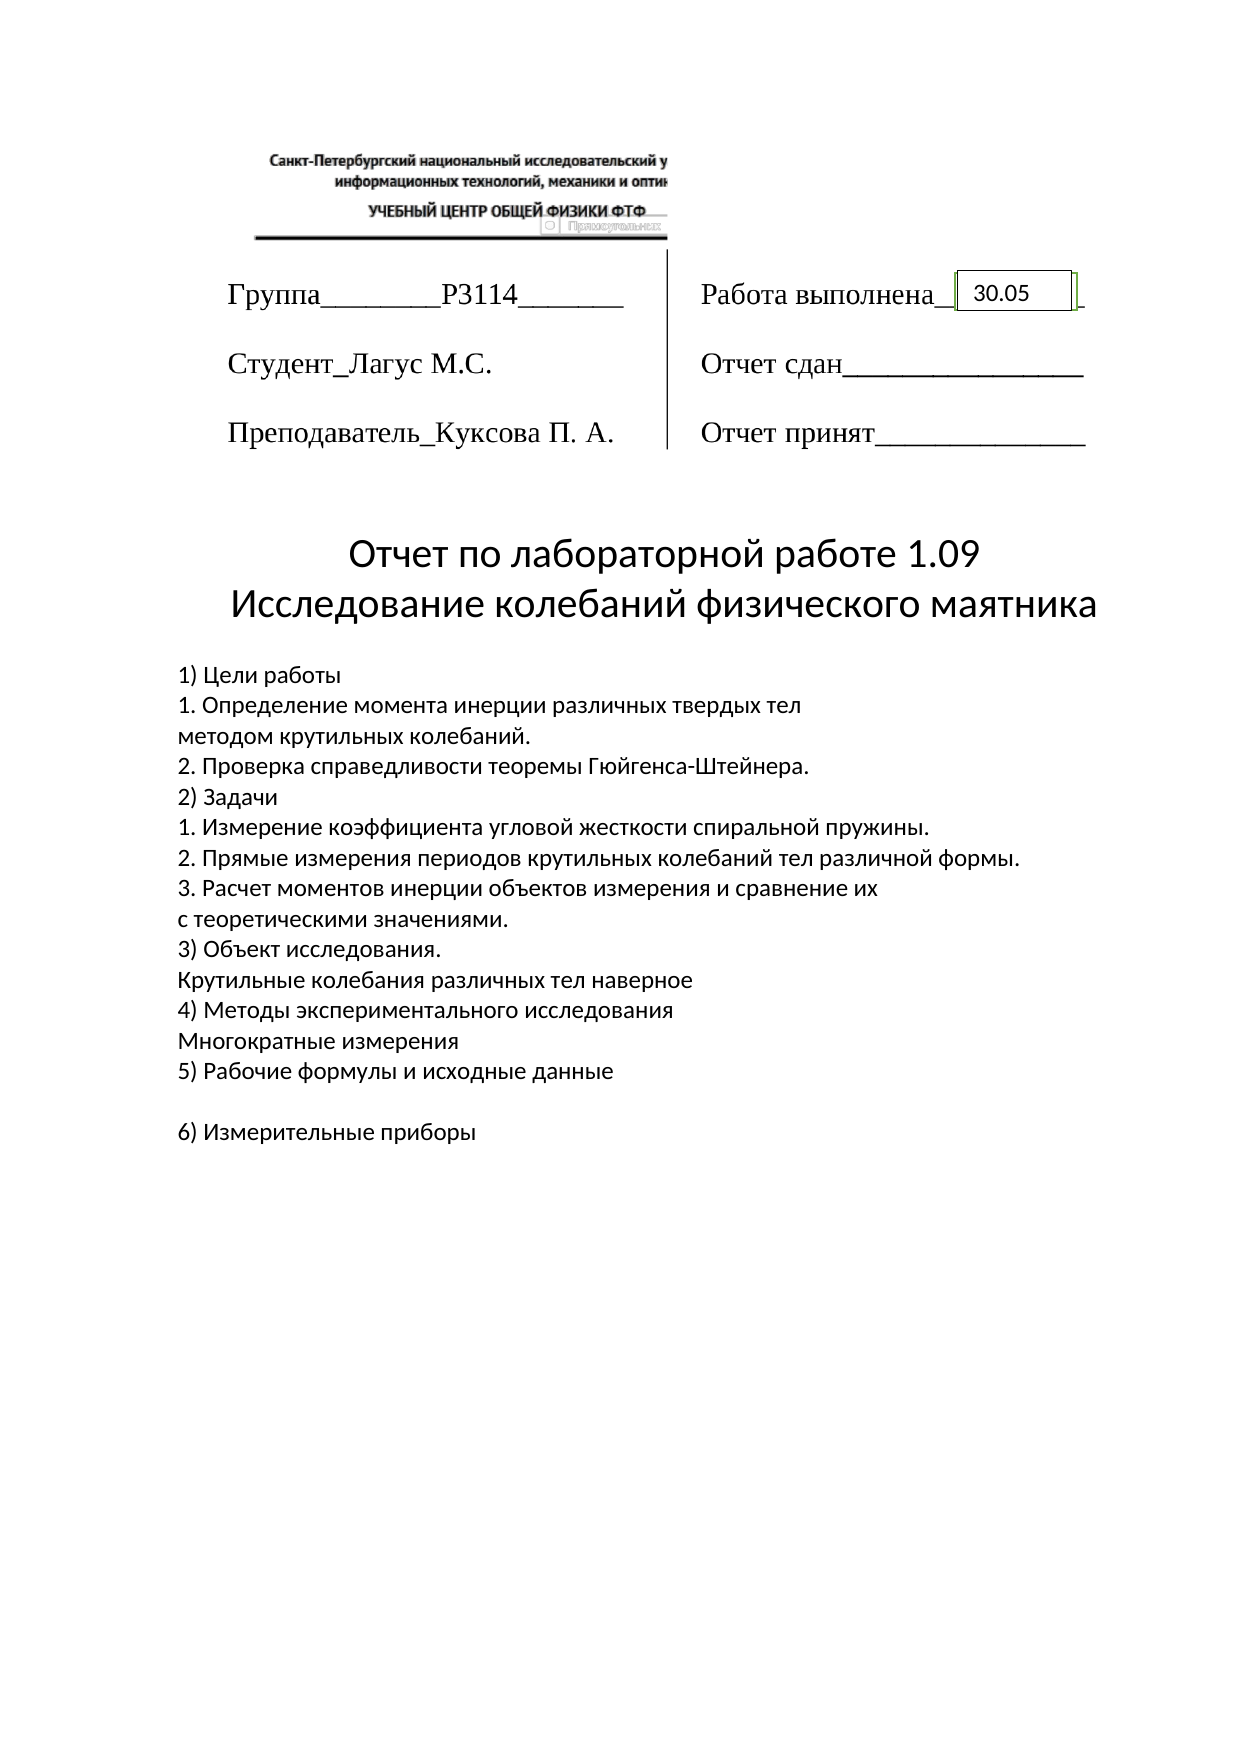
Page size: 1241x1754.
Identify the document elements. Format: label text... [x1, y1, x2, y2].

picture [177, 118, 1152, 466]
text 3) Объект исследования. [177, 933, 1152, 964]
text Крутильные колебания различных тел наверное [177, 964, 1152, 994]
text 1) Цели работы [177, 659, 1152, 689]
text 2. Прямые измерения периодов крутильных колебаний тел различной формы. [177, 842, 1152, 872]
text Исследование колебаний физического маятника [177, 577, 1152, 628]
text методом крутильных колебаний. [177, 720, 1152, 750]
text с теоретическими значениями. [177, 903, 1152, 933]
text 1. Определение момента инерции различных твердых тел [177, 689, 1152, 720]
text Отчет по лабораторной работе 1.09 [177, 527, 1152, 577]
text 1. Измерение коэффициента угловой жесткости спиральной пружины. [177, 811, 1152, 842]
text 6) Измерительные приборы [177, 1117, 1152, 1147]
text 5) Рабочие формулы и исходные данные [177, 1056, 1152, 1086]
text 3. Расчет моментов инерции объектов измерения и сравнение их [177, 872, 1152, 903]
text Многократные измерения [177, 1025, 1152, 1056]
text 2. Проверка справедливости теоремы Гюйгенса-Штейнера. [177, 750, 1152, 781]
text 4) Методы экспериментального исследования [177, 994, 1152, 1025]
text 2) Задачи [177, 781, 1152, 811]
